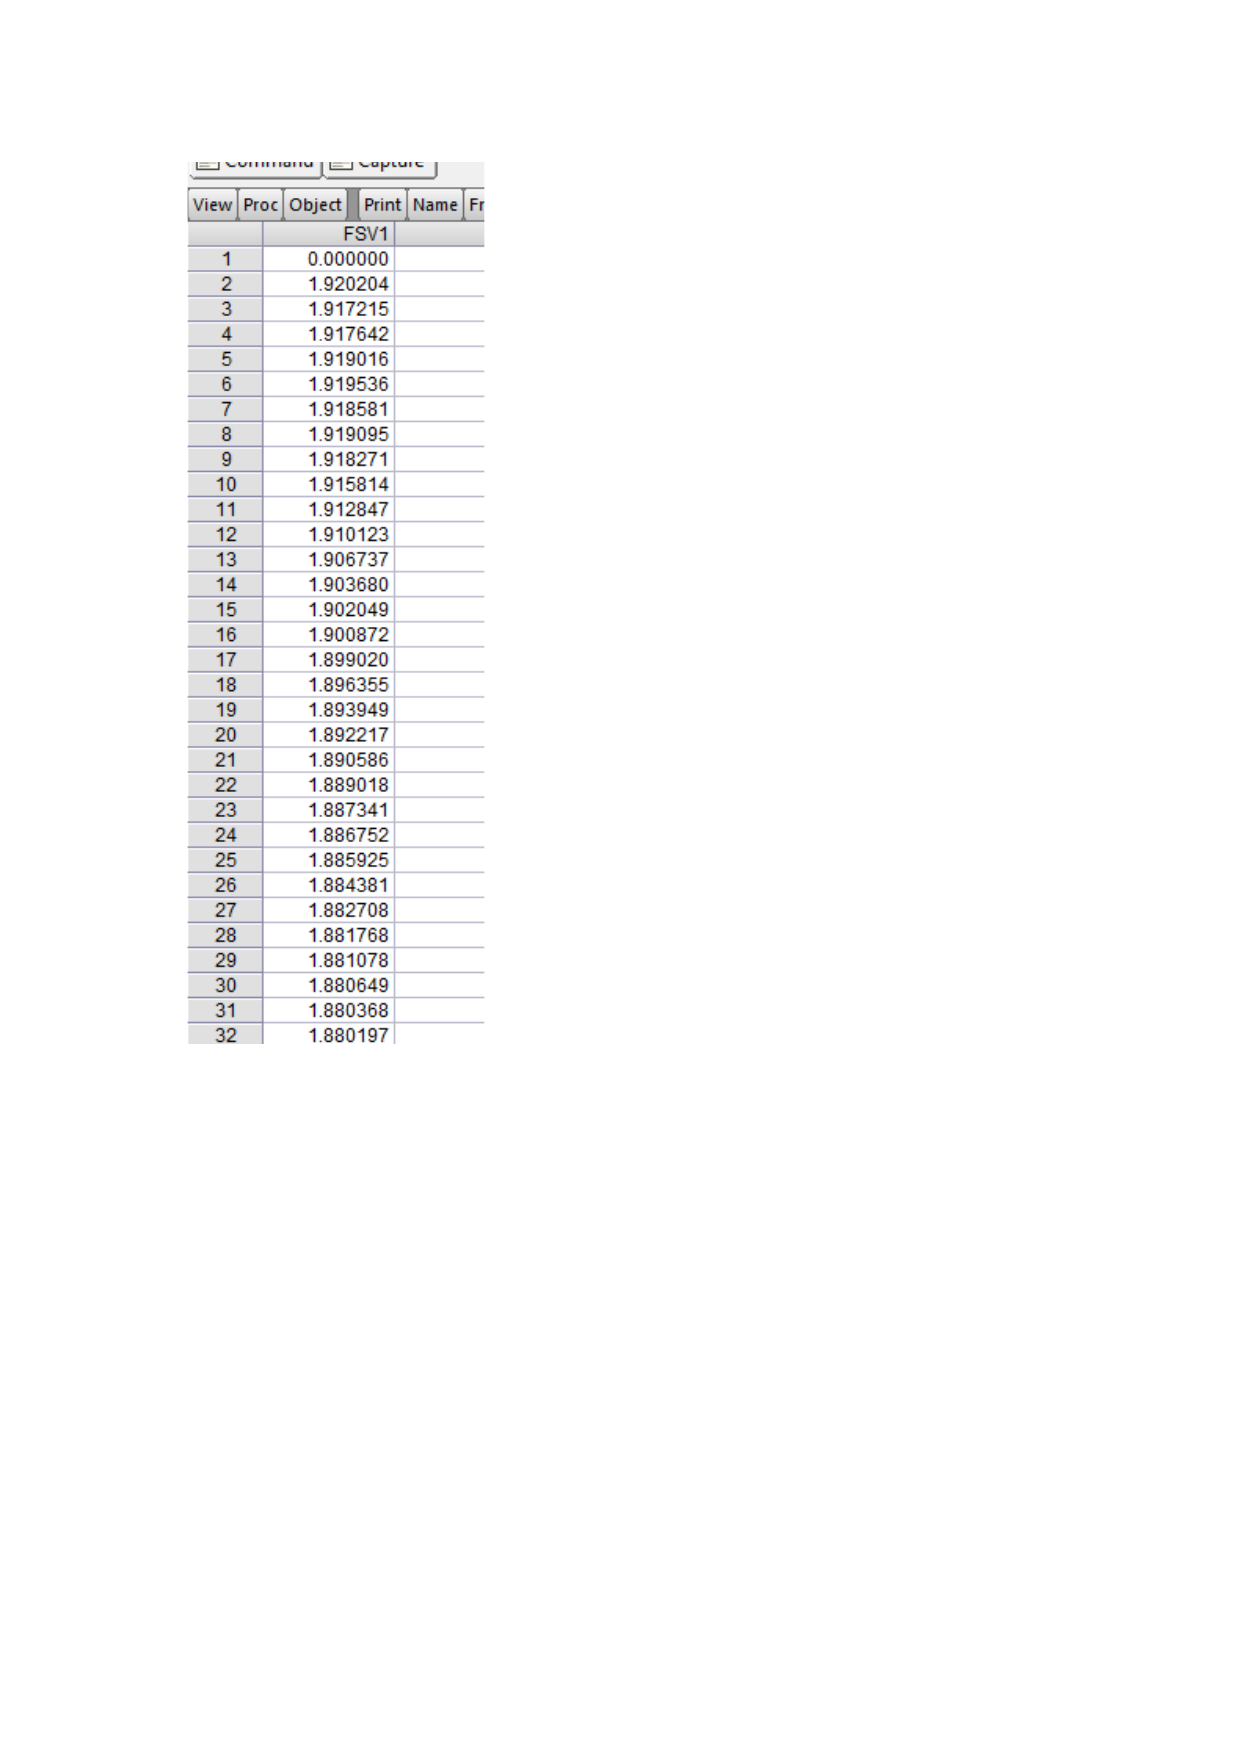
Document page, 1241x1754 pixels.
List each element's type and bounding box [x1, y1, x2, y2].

picture [187, 162, 485, 1044]
